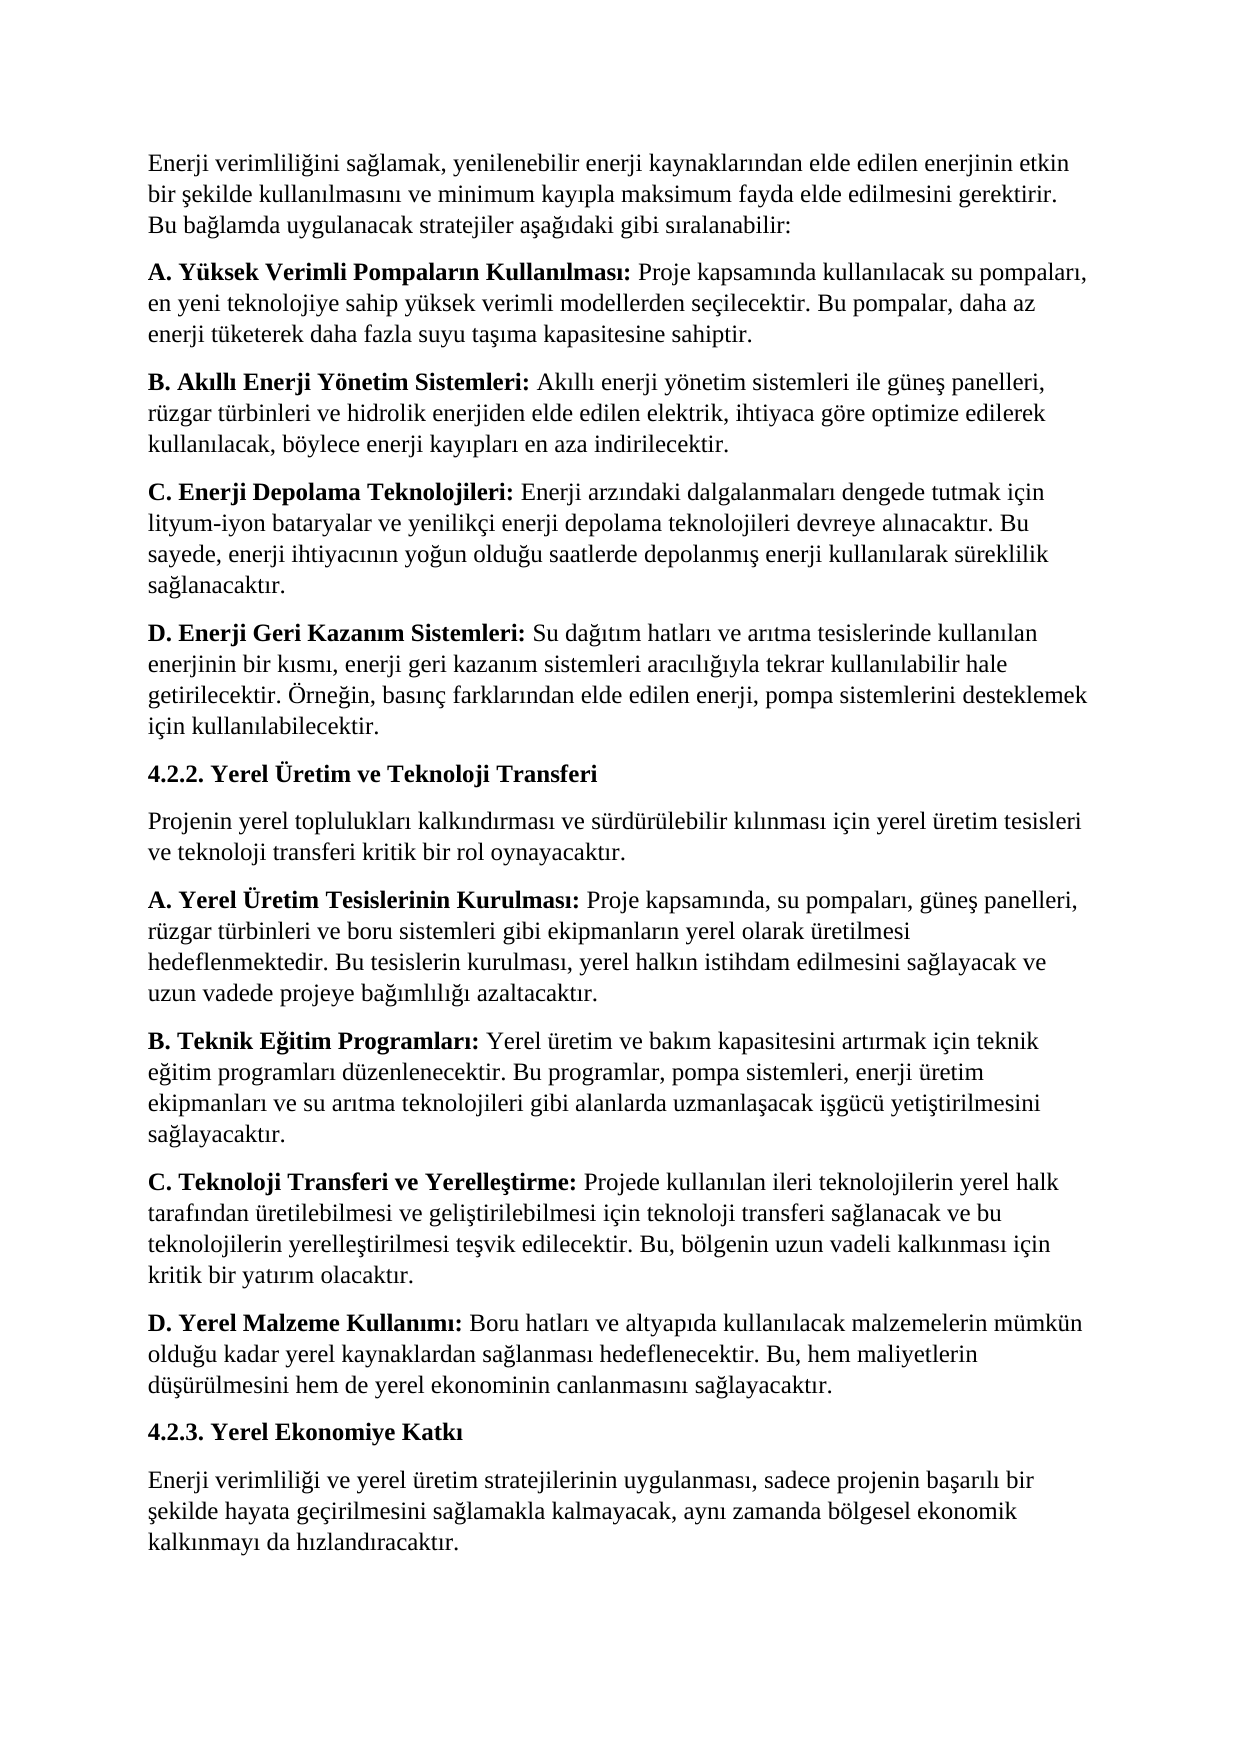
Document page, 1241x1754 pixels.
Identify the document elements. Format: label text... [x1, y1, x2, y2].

text A. Yüksek Verimli Pompaların Kullanılması: Proje kapsamında kullanılacak su pompaları, en yeni teknolojiye sahip yüksek verimli modellerden seçilecektir. Bu pompalar, daha az enerji tüketerek daha fazla suyu taşıma kapasitesine sahiptir. [148, 257, 1093, 348]
text D. Yerel Malzeme Kullanımı: Boru hatları ve altyapıda kullanılacak malzemelerin mümkün olduğu kadar yerel kaynaklardan sağlanması hedeflenecektir. Bu, hem maliyetlerin düşürülmesini hem de yerel ekonominin canlanmasını sağlayacaktır. [148, 1308, 1093, 1398]
text D. Enerji Geri Kazanım Sistemleri: Su dağıtım hatları ve arıtma tesislerinde kullanılan enerjinin bir kısmı, enerji geri kazanım sistemleri aracılığıyla tekrar kullanılabilir hale getirilecektir. Örneğin, basınç farklarından elde edilen enerji, pompa sistemlerini desteklemek için kullanılabilecektir. [148, 618, 1093, 740]
text C. Enerji Depolama Teknolojileri: Enerji arzındaki dalgalanmaları dengede tutmak için lityum-iyon bataryalar ve yenilikçi enerji depolama teknolojileri devreye alınacaktır. Bu sayede, enerji ihtiyacının yoğun olduğu saatlerde depolanmış enerji kullanılarak süreklilik sağlanacaktır. [148, 477, 1093, 599]
text A. Yerel Üretim Tesislerinin Kurulması: Proje kapsamında, su pompaları, güneş panelleri, rüzgar türbinleri ve boru sistemleri gibi ekipmanların yerel olarak üretilmesi hedeflenmektedir. Bu tesislerin kurulması, yerel halkın istihdam edilmesini sağlayacak ve uzun vadede projeye bağımlılığı azaltacaktır. [148, 885, 1093, 1007]
text Projenin yerel toplulukları kalkındırması ve sürdürülebilir kılınması için yerel üretim tesisleri ve teknoloji transferi kritik bir rol oynayacaktır. [148, 806, 1093, 866]
text 4.2.3. Yerel Ekonomiye Katkı [148, 1417, 1093, 1446]
text Enerji verimliliği ve yerel üretim stratejilerinin uygulanması, sadece projenin başarılı bir şekilde hayata geçirilmesini sağlamakla kalmayacak, aynı zamanda bölgesel ekonomik kalkınmayı da hızlandıracaktır. [148, 1465, 1093, 1556]
text B. Teknik Eğitim Programları: Yerel üretim ve bakım kapasitesini artırmak için teknik eğitim programları düzenlenecektir. Bu programlar, pompa sistemleri, enerji üretim ekipmanları ve su arıtma teknolojileri gibi alanlarda uzmanlaşacak işgücü yetiştirilmesini sağlayacaktır. [148, 1026, 1093, 1148]
text B. Akıllı Enerji Yönetim Sistemleri: Akıllı enerji yönetim sistemleri ile güneş panelleri, rüzgar türbinleri ve hidrolik enerjiden elde edilen elektrik, ihtiyaca göre optimize edilerek kullanılacak, böylece enerji kayıpları en aza indirilecektir. [148, 367, 1093, 458]
text C. Teknoloji Transferi ve Yerelleştirme: Projede kullanılan ileri teknolojilerin yerel halk tarafından üretilebilmesi ve geliştirilebilmesi için teknoloji transferi sağlanacak ve bu teknolojilerin yerelleştirilmesi teşvik edilecektir. Bu, bölgenin uzun vadeli kalkınması için kritik bir yatırım olacaktır. [148, 1167, 1093, 1289]
text 4.2.2. Yerel Üretim ve Teknoloji Transferi [148, 759, 1093, 787]
text Enerji verimliliğini sağlamak, yenilenebilir enerji kaynaklarından elde edilen enerjinin etkin bir şekilde kullanılmasını ve minimum kayıpla maksimum fayda elde edilmesini gerektirir. Bu bağlamda uygulanacak stratejiler aşağıdaki gibi sıralanabilir: [148, 148, 1093, 238]
